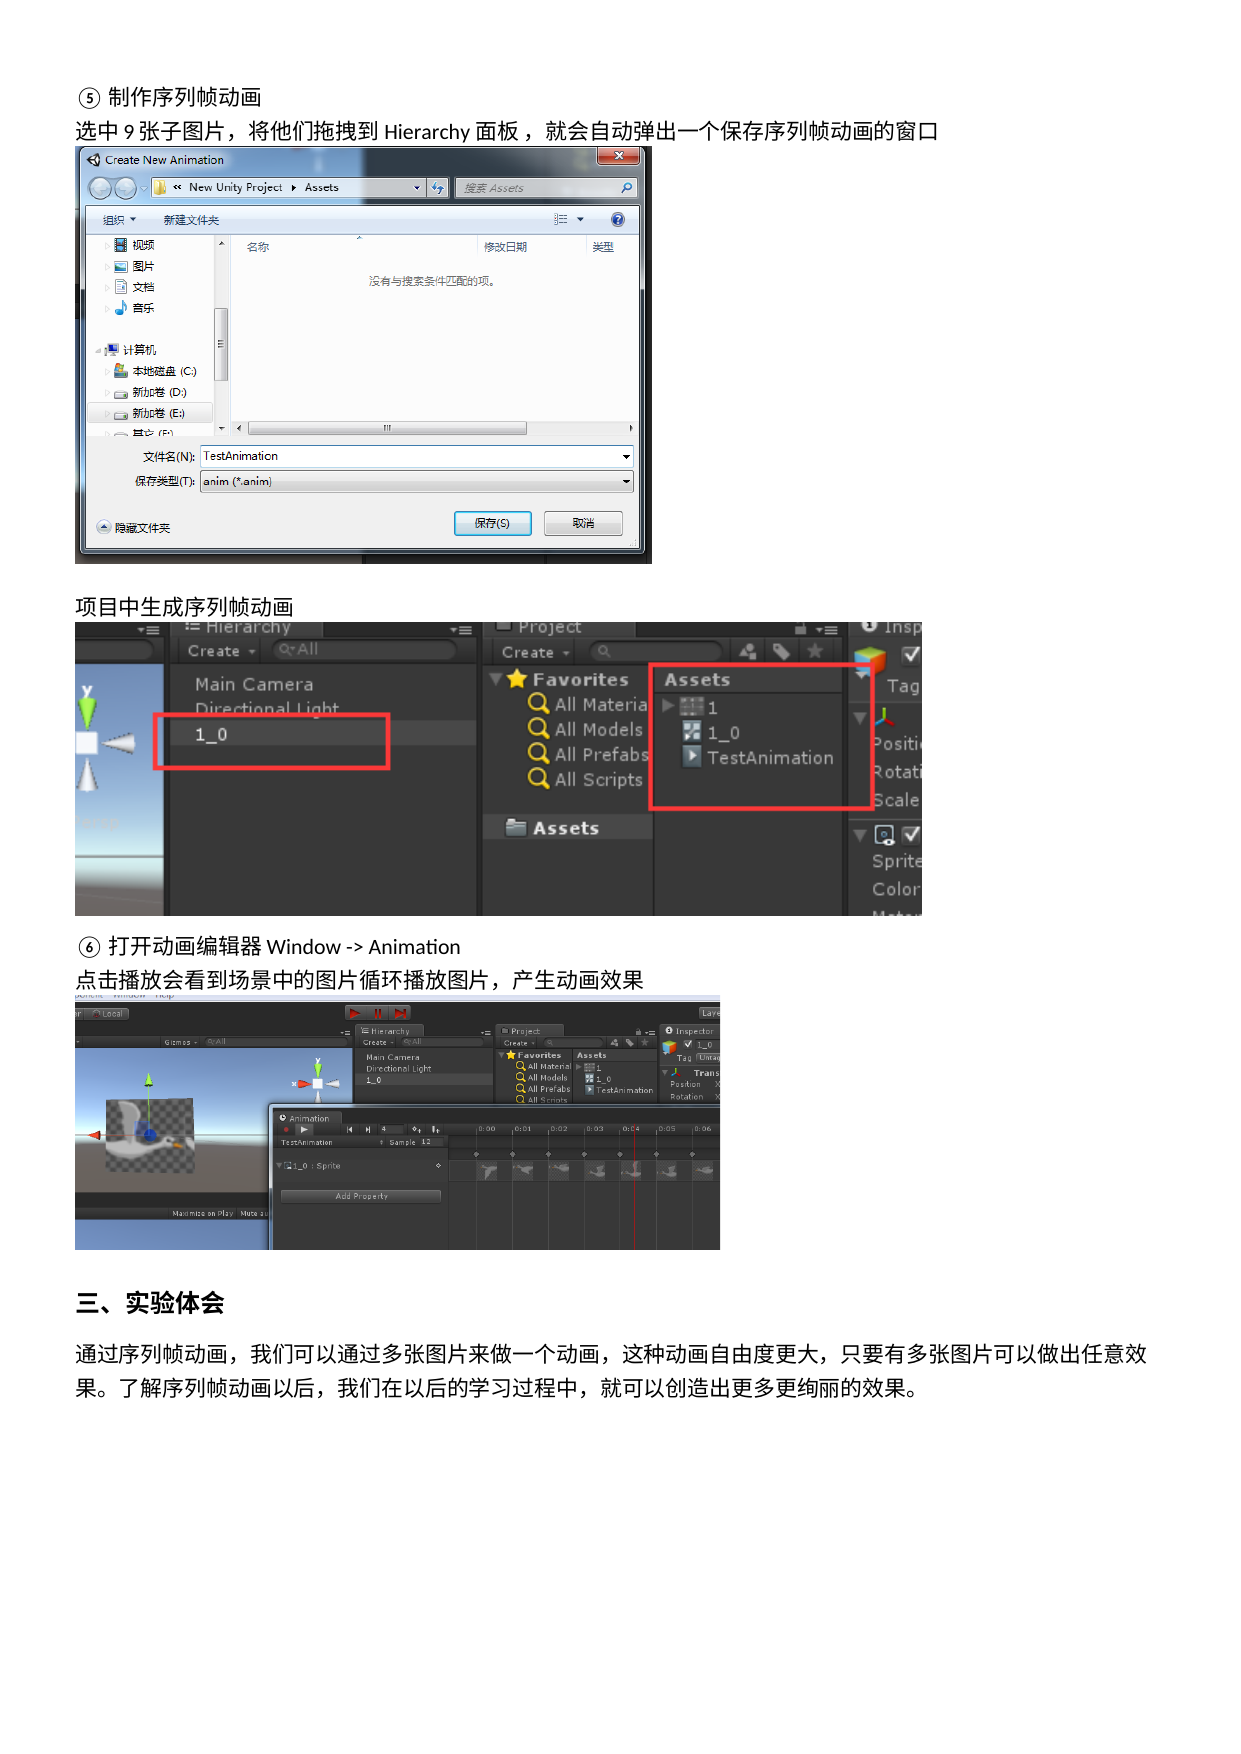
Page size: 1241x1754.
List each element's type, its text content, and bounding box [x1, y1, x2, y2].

picture [75, 995, 721, 1250]
text 项目中生成序列帧动画 [75, 588, 1165, 622]
text 通过序列帧动画，我们可以通过多张图片来做一个动画，这种动画自由度更大，只要有多张图片可以做出任意效果。了解序列帧动画以后，我们在以后的学习过程中，就可以创造出更多更绚丽的效果。 [75, 1335, 1165, 1403]
text 三、实验体会 [75, 1267, 1165, 1335]
text ⑥打开动画编辑器 Window -> Animation [75, 928, 1165, 962]
picture [75, 146, 652, 564]
picture [75, 622, 922, 916]
